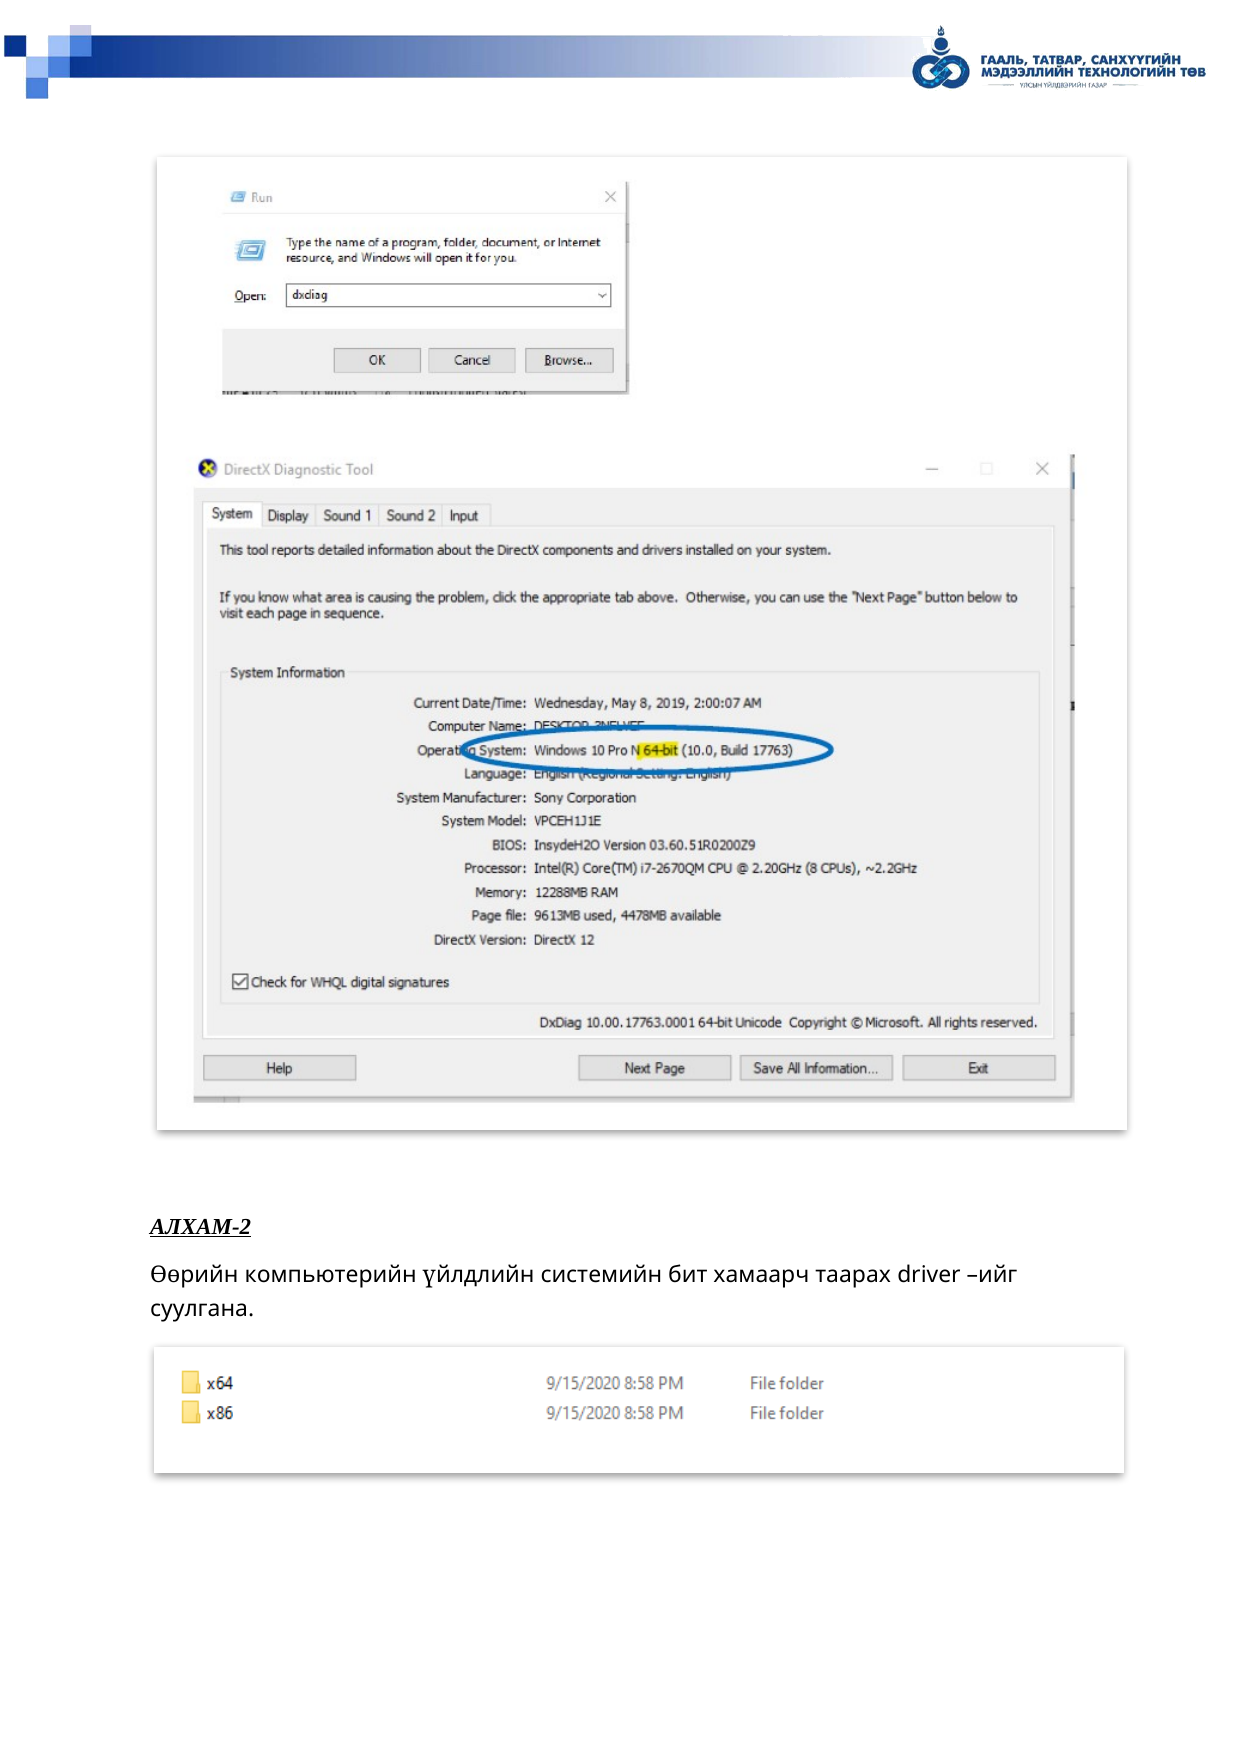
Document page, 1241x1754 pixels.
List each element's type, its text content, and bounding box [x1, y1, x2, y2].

picture [3, 25, 1237, 99]
text АЛХАМ-2 [150, 1213, 1090, 1239]
text Өөрийн компьютерийн үйлдлийн системийн бит хамаарч таарах driver –ийг суулгана. [150, 1258, 1090, 1323]
picture [169, 1361, 1109, 1459]
picture [172, 172, 1112, 1116]
